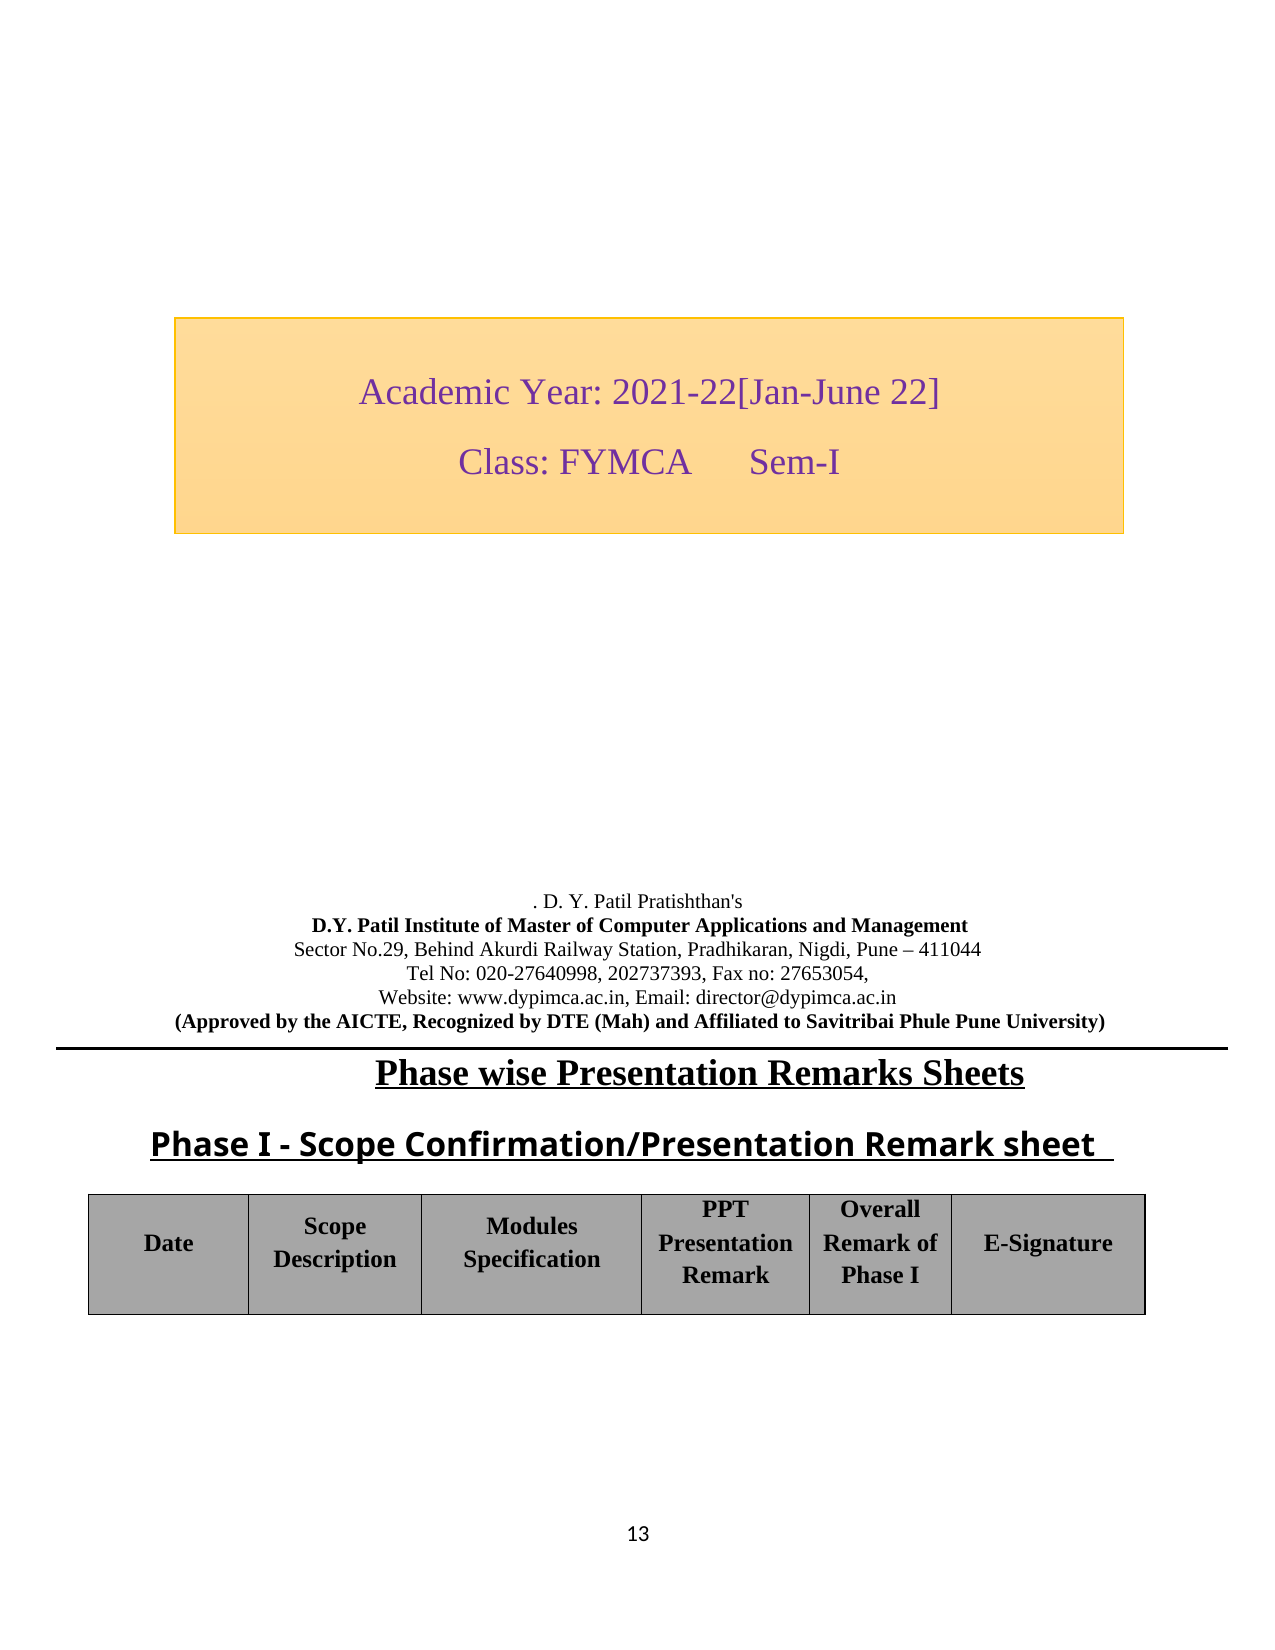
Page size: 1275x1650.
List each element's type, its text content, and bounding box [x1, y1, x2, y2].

text Phase wise Presentation Remarks Sheets [300, 1050, 1125, 1093]
text Website: www.dypimca.ac.in, Email: director@dypimca.ac.in [150, 985, 1125, 1009]
table_header Date [89, 1195, 248, 1314]
table_header Overall Remark of Phase I [810, 1195, 951, 1314]
table_header PPT Presentation Remark [642, 1195, 809, 1314]
text Phase I - Scope Confirmation/Presentation Remark sheet [150, 1121, 1125, 1166]
text . D. Y. Patil Pratishthan's D.Y. Patil Institute of Master of Computer Applications and Management [150, 888, 1125, 937]
text Sector No.29, Behind Akurdi Railway Station, Pradhikaran, Nigdi, Pune – 411044 [150, 937, 1125, 961]
text Tel No: 020-27640998, 202737393, Fax no: 27653054, [150, 961, 1125, 985]
table_cell [176, 407, 1123, 412]
table_header Scope Description [249, 1195, 421, 1314]
table_header Modules Specification [422, 1195, 641, 1314]
text (Approved by the AICTE, Recognized by DTE (Mah) and Affiliated to Savitribai Phule Pune University) [150, 1009, 1125, 1033]
table_header E-Signature [952, 1195, 1144, 1314]
